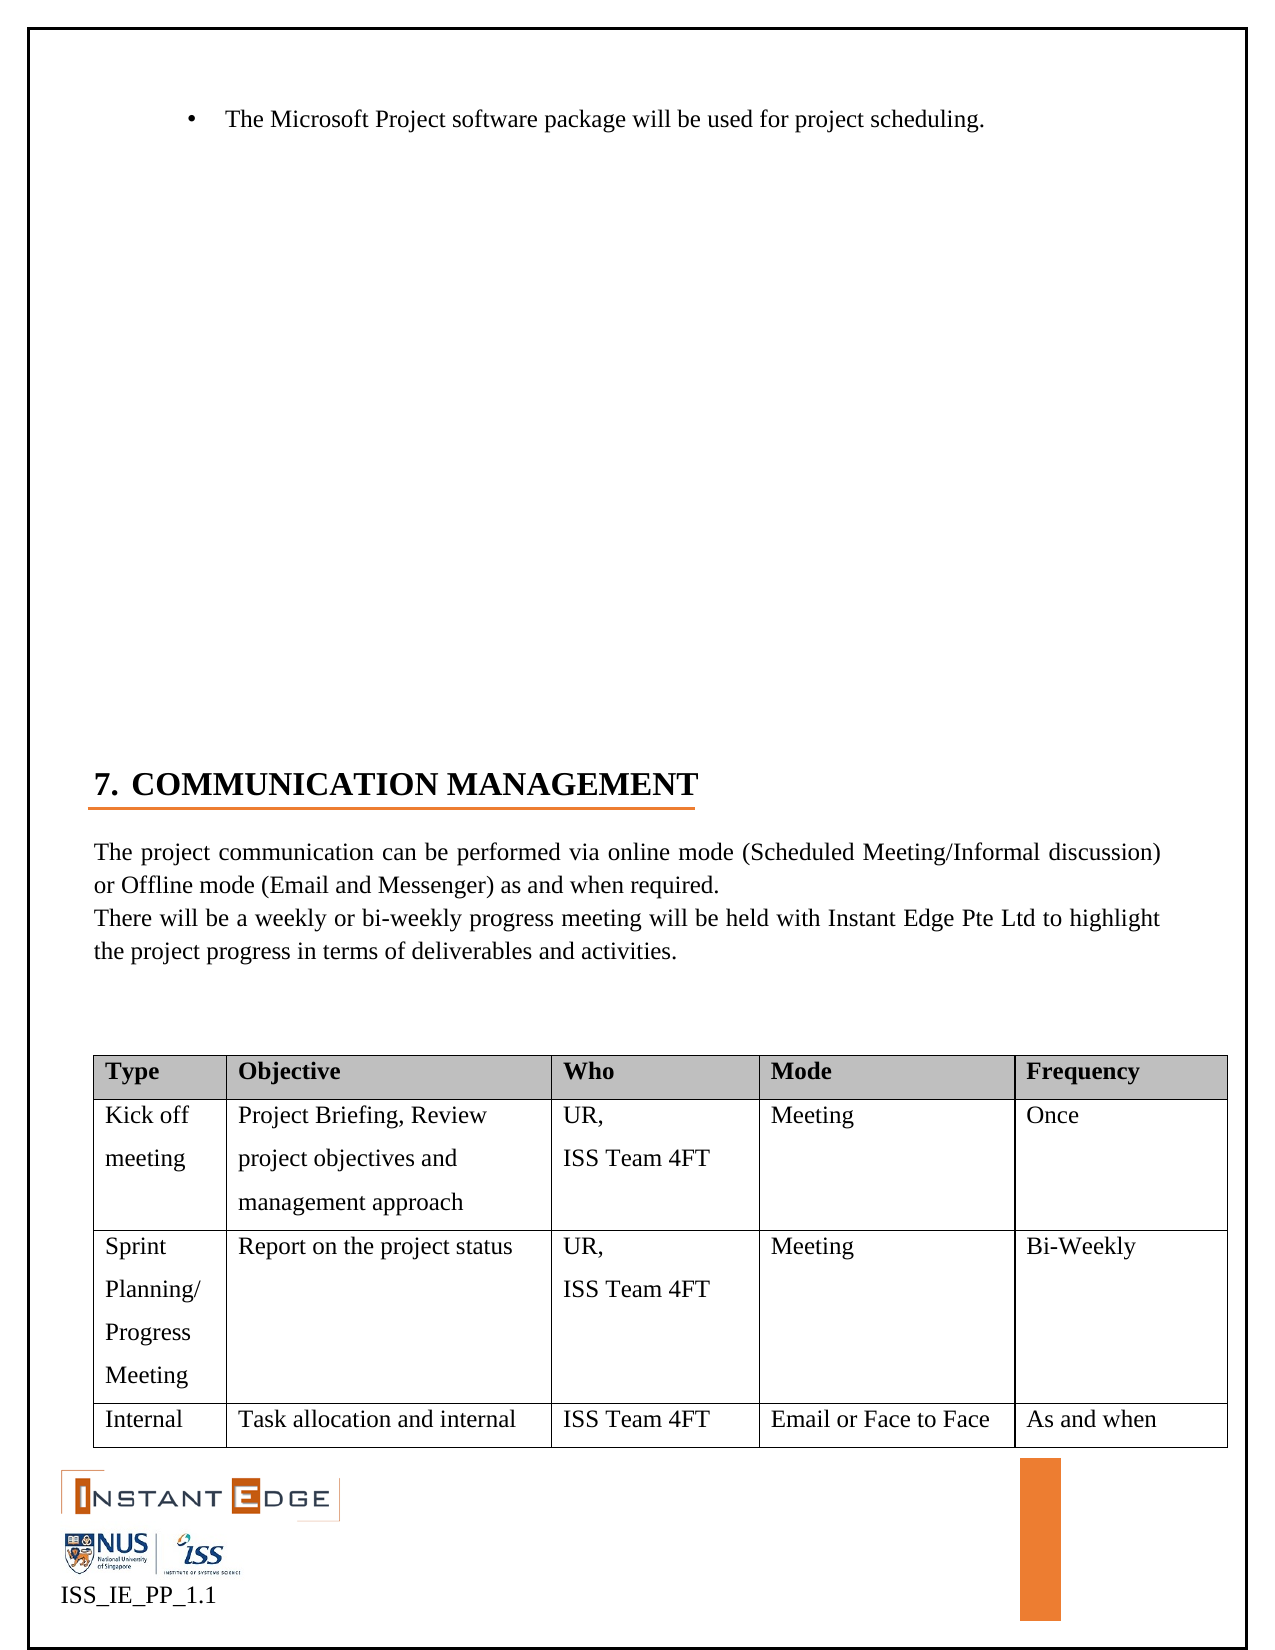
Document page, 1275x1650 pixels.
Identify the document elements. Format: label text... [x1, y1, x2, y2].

table_cell , ISS Team 4FT [552, 1231, 759, 1403]
picture [60, 1469, 341, 1581]
table_cell , ISS Team 4FT [552, 1100, 759, 1230]
table_cell Internal Meetings [94, 1404, 226, 1447]
text There will be a weekly or bi-weekly progress meeting will be held with Instant Edge Pte Ltd to highlight the project progress in terms of deliverables and activities. [94, 903, 1162, 965]
table_cell Meeting [760, 1100, 1014, 1230]
table_header Frequency [1016, 1056, 1227, 1099]
table_header Mode [760, 1056, 1014, 1099]
text The project communication can be performed via online mode (Scheduled Meeting/Informal discussion) or Offline mode (Email and Messenger) as and when required. [94, 837, 1162, 899]
table_cell Once [1016, 1100, 1227, 1230]
table_cell Report on the project status [227, 1231, 551, 1403]
table_header Objective [227, 1056, 551, 1099]
table_cell Project Briefing, Review project objectives and management approach [227, 1100, 551, 1230]
list The Microsoft Project software package will be used for project scheduling. [187, 104, 1162, 166]
table_cell Sprint Planning/ Progress Meeting [94, 1231, 226, 1403]
table_cell Email or Face to Face [760, 1404, 1014, 1447]
table_cell Meeting [760, 1231, 1014, 1403]
table_header Type [94, 1056, 226, 1099]
table_cell Task allocation and internal progress update [227, 1404, 551, 1447]
table_cell Bi-Weekly [1016, 1231, 1227, 1403]
table_cell As and when required [1016, 1404, 1227, 1447]
table_header Who [552, 1056, 759, 1099]
subtitle COMMUNICATION MANAGEMENT [94, 764, 1162, 802]
table_cell Kick off meeting [94, 1100, 226, 1230]
table_cell ISS Team 4FT [552, 1404, 759, 1447]
